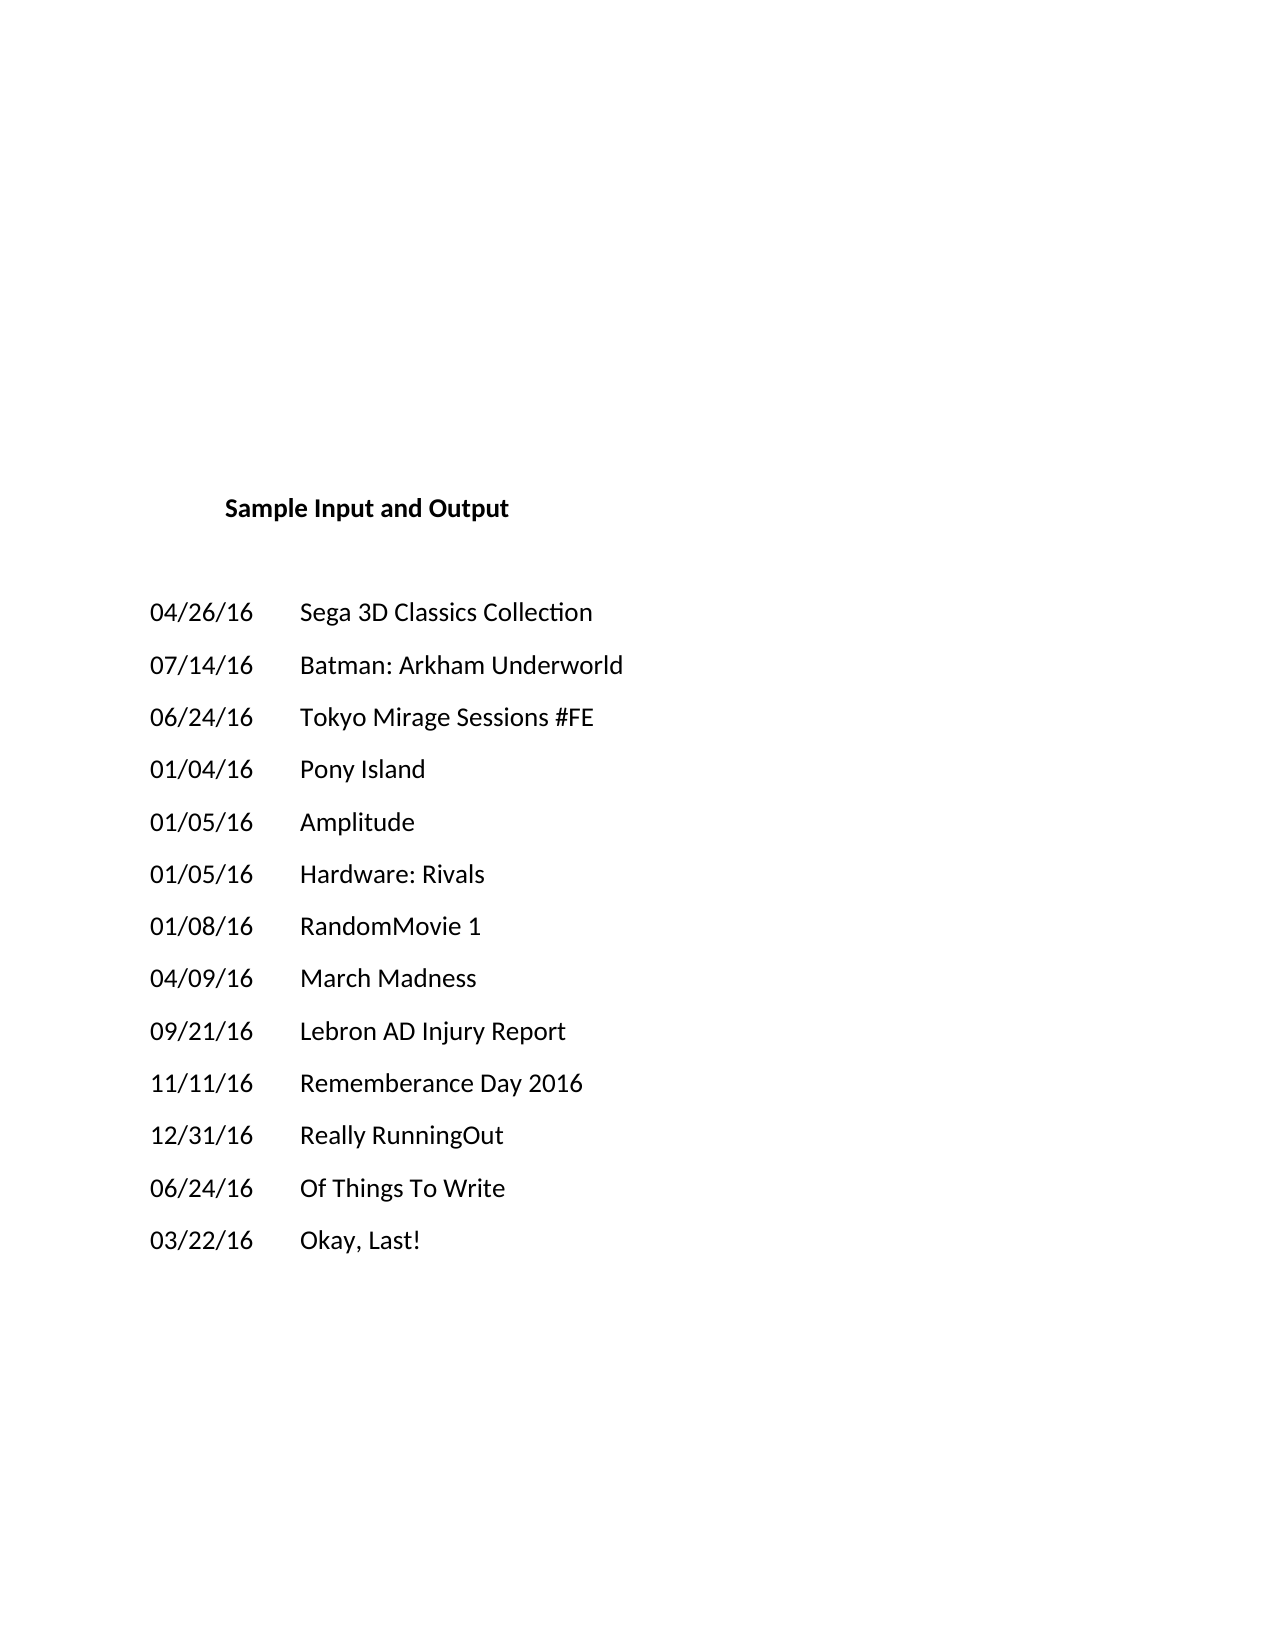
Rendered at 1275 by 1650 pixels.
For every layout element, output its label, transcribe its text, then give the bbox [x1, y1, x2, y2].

text 04/09/16 March Madness [150, 962, 1125, 994]
text 01/05/16 Hardware: Rivals [150, 857, 1125, 890]
text 06/24/16 Of Things To Write [150, 1171, 1125, 1204]
text 01/04/16 Pony Island [150, 752, 1125, 785]
text 11/11/16 Rememberance Day 2016 [150, 1066, 1125, 1099]
text 07/14/16 Batman: Arkham Underworld [150, 648, 1125, 681]
text 03/22/16 Okay, Last! [150, 1223, 1125, 1256]
text 09/21/16 Lebron AD Injury Report [150, 1014, 1125, 1047]
text Sample Input and Output [225, 491, 1125, 524]
text 06/24/16 Tokyo Mirage Sessions #FE [150, 700, 1125, 733]
text 01/08/16 RandomMovie 1 [150, 909, 1125, 942]
text 04/26/16 Sega 3D Classics Collection [150, 596, 1125, 628]
text 01/05/16 Amplitude [150, 805, 1125, 838]
text 12/31/16 Really RunningOut [150, 1118, 1125, 1151]
